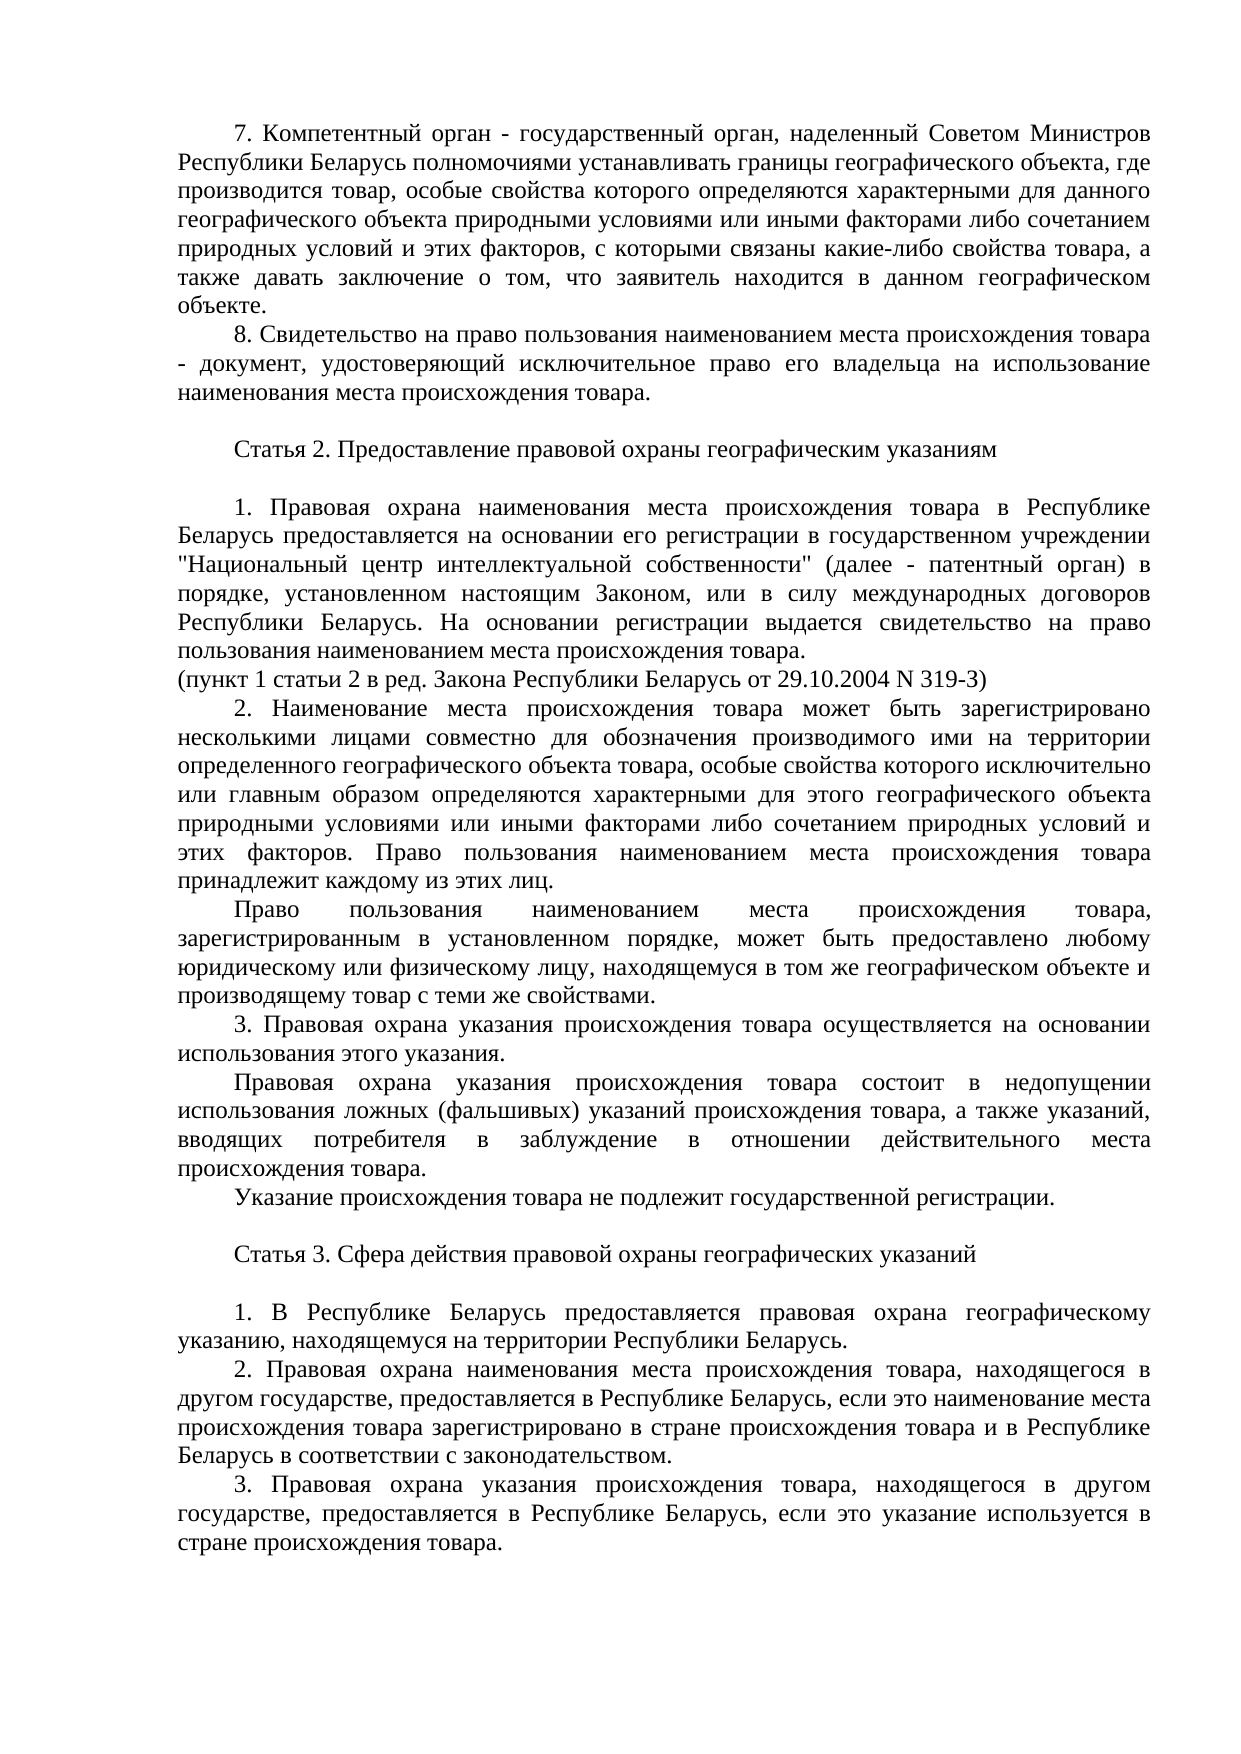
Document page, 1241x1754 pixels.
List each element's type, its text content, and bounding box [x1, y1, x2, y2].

text 1. Правовая охрана наименования места происхождения товара в Республике Беларусь предоставляется на основании его регистрации в государственном учреждении "Национальный центр интеллектуальной собственности" (далее - патентный орган) в порядке, установленном настоящим Законом, или в силу международных договоров Республики Беларусь. На основании регистрации выдается свидетельство на право пользования наименованием места происхождения товара. [177, 492, 1152, 664]
text Статья 3. Сфера действия правовой охраны географических указаний [177, 1239, 1152, 1268]
text 2. Правовая охрана наименования места происхождения товара, находящегося в другом государстве, предоставляется в Республике Беларусь, если это наименование места происхождения товара зарегистрировано в стране происхождения товара и в Республике Беларусь в соответствии с законодательством. [177, 1354, 1152, 1469]
text 1. В Республике Беларусь предоставляется правовая охрана географическому указанию, находящемуся на территории Республики Беларусь. [177, 1297, 1152, 1354]
text Правовая охрана указания происхождения товара состоит в недопущении использования ложных (фальшивых) указаний происхождения товара, а также указаний, вводящих потребителя в заблуждение в отношении действительного места происхождения товара. [177, 1067, 1152, 1182]
text 3. Правовая охрана указания происхождения товара, находящегося в другом государстве, предоставляется в Республике Беларусь, если это указание используется в стране происхождения товара. [177, 1469, 1152, 1556]
text 7. Компетентный орган - государственный орган, наделенный Советом Министров Республики Беларусь полномочиями устанавливать границы географического объекта, где производится товар, особые свойства которого определяются характерными для данного географического объекта природными условиями или иными факторами либо сочетанием природных условий и этих факторов, с которыми связаны какие-либо свойства товара, а также давать заключение о том, что заявитель находится в данном географическом объекте. [177, 118, 1152, 319]
text 3. Правовая охрана указания происхождения товара осуществляется на основании использования этого указания. [177, 1009, 1152, 1067]
text (пункт 1 статьи 2 в ред. Закона Республики Беларусь от 29.10.2004 N 319-З) [177, 664, 1152, 693]
text Право пользования наименованием места происхождения товара, зарегистрированным в установленном порядке, может быть предоставлено любому юридическому или физическому лицу, находящемуся в том же географическом объекте и производящему товар с теми же свойствами. [177, 894, 1152, 1009]
text Статья 2. Предоставление правовой охраны географическим указаниям [177, 434, 1152, 463]
text Указание происхождения товара не подлежит государственной регистрации. [177, 1182, 1152, 1211]
text 8. Свидетельство на право пользования наименованием места происхождения товара - документ, удостоверяющий исключительное право его владельца на использование наименования места происхождения товара. [177, 319, 1152, 406]
text 2. Наименование места происхождения товара может быть зарегистрировано несколькими лицами совместно для обозначения производимого ими на территории определенного географического объекта товара, особые свойства которого исключительно или главным образом определяются характерными для этого географического объекта природными условиями или иными факторами либо сочетанием природных условий и этих факторов. Право пользования наименованием места происхождения товара принадлежит каждому из этих лиц. [177, 693, 1152, 894]
